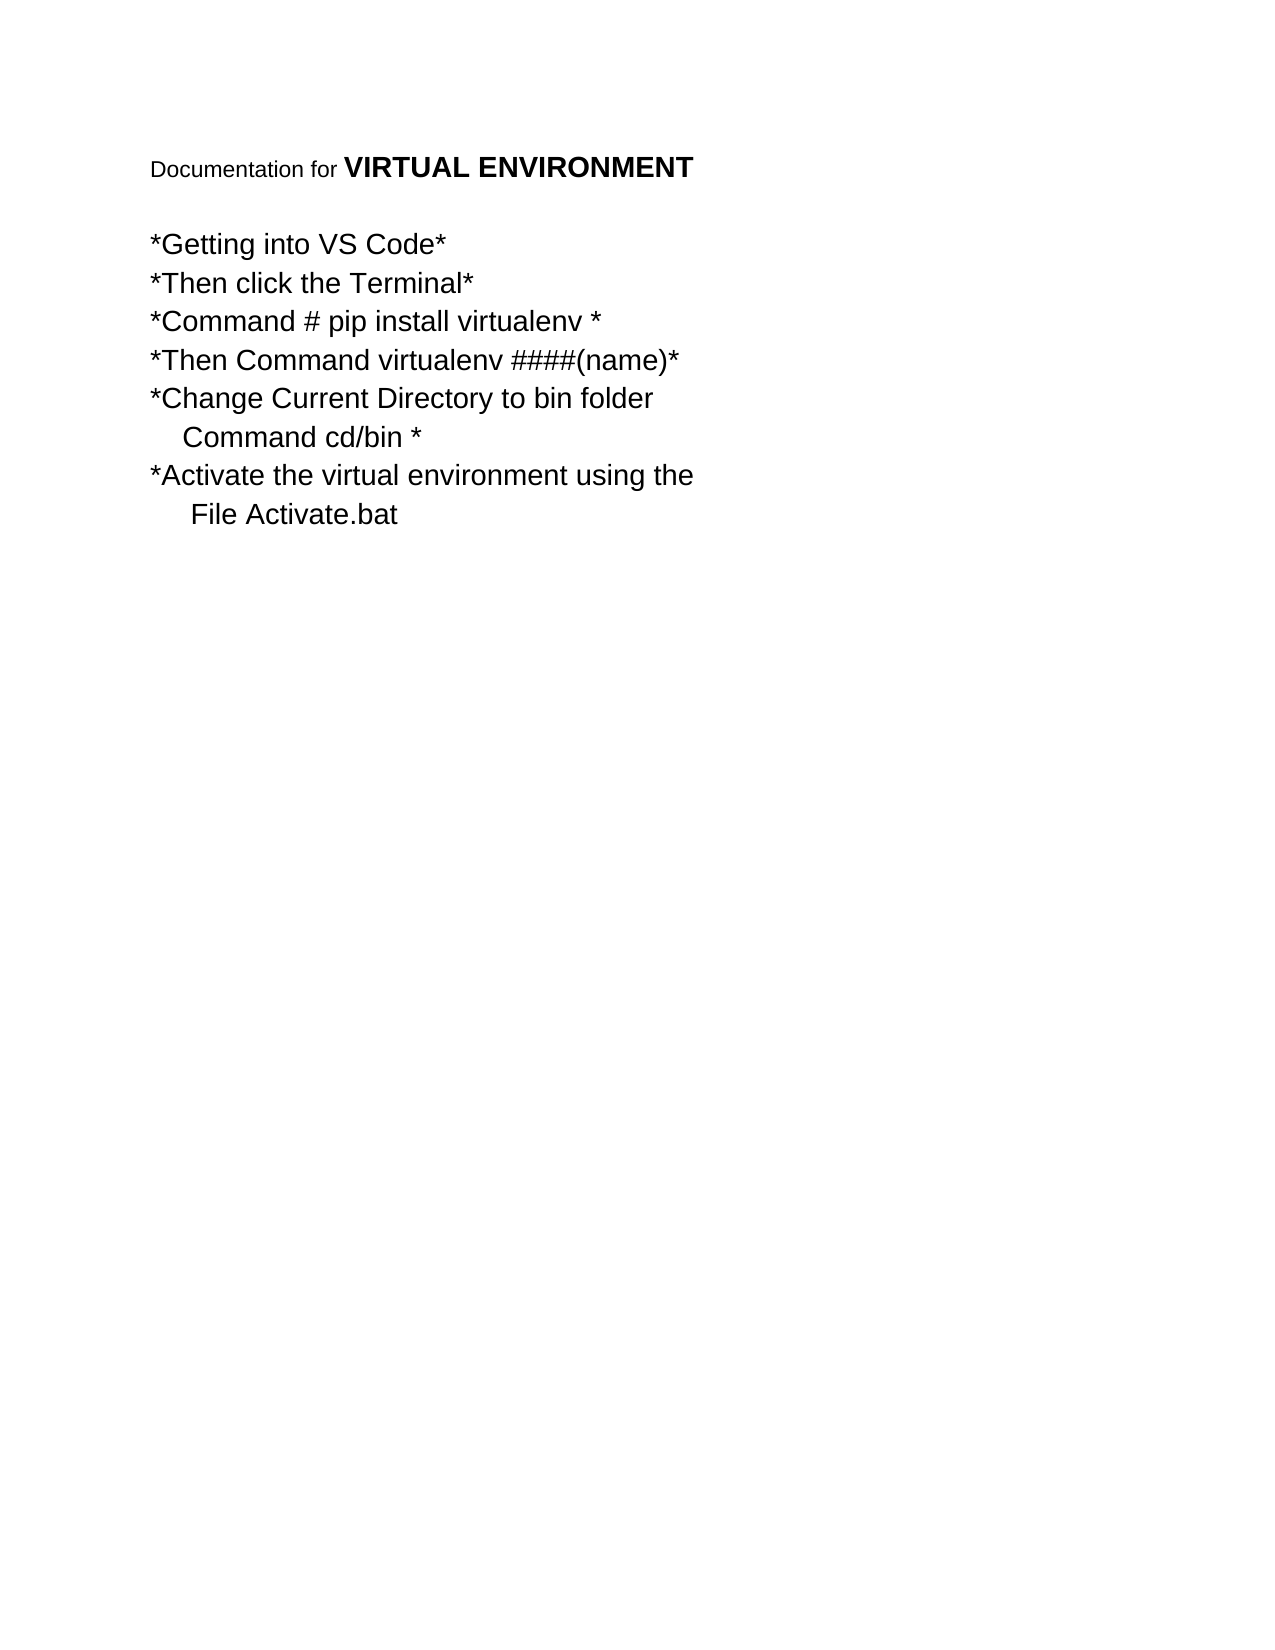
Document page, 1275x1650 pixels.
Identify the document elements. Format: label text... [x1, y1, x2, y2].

text *Getting into VS Code* [150, 227, 1125, 261]
text Command cd/bin * [150, 420, 1125, 453]
text *Then click the Terminal* [150, 266, 1125, 299]
text *Command # pip install virtualenv * [150, 304, 1125, 338]
text *Then Command virtualenv ####(name)* [150, 343, 1125, 376]
text File Activate.bat [150, 497, 1125, 530]
text Documentation for VIRTUAL ENVIRONMENT [150, 150, 1125, 183]
text *Change Current Directory to bin folder [150, 381, 1125, 415]
text *Activate the virtual environment using the [150, 458, 1125, 492]
